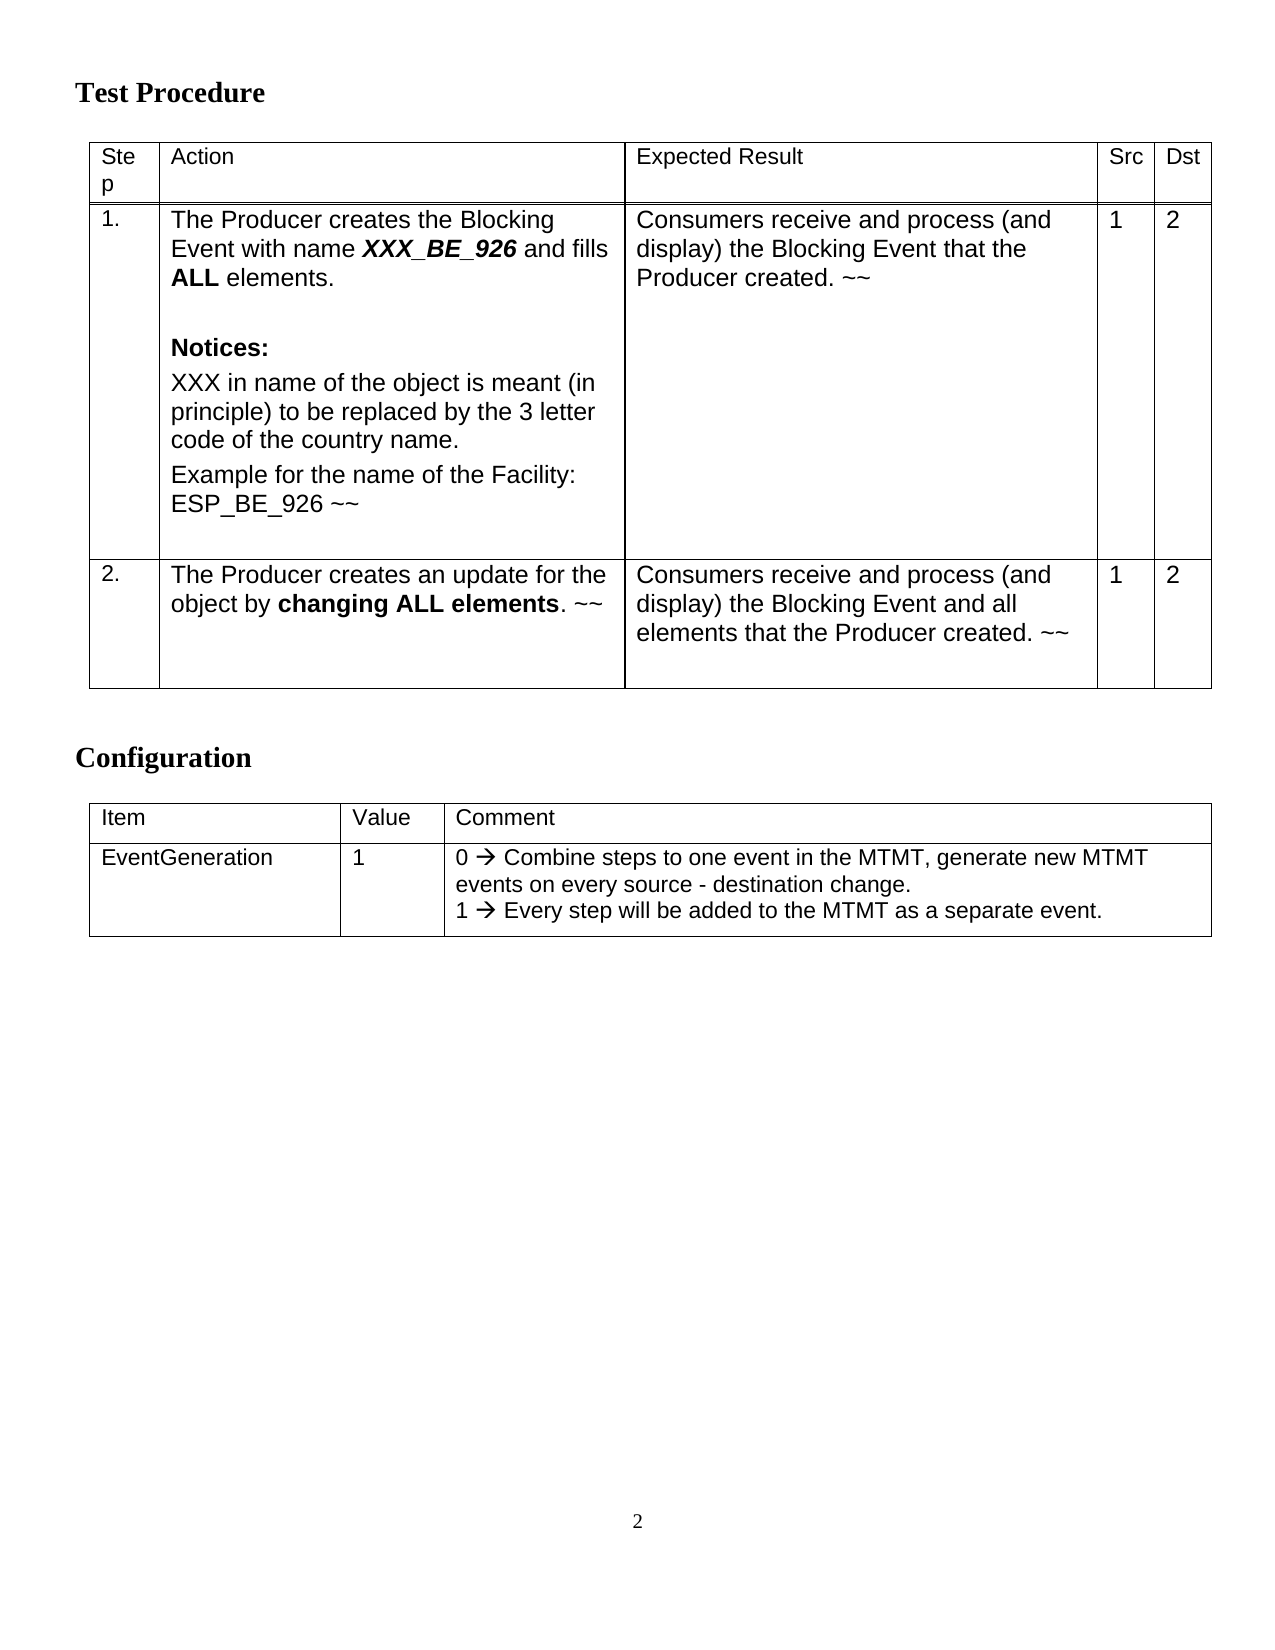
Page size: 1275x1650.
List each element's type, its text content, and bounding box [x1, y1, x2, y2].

table_cell 1 [1098, 560, 1154, 687]
table_header Action [160, 143, 624, 202]
table_cell 0 Combine steps to one event in the MTMT, generate new MTMT events on every source - destination change. 1 Every step will be added to the MTMT as a separate event. [445, 844, 1211, 936]
title Test Procedure [75, 75, 1200, 108]
table_cell [90, 205, 159, 559]
table_cell Consumers receive and process (and display) the Blocking Event that the Producer created. ~~ [626, 205, 1097, 559]
text Configuration [75, 741, 1200, 774]
table_cell 1 [1098, 205, 1154, 559]
table_header Expected Result [626, 143, 1097, 202]
table_cell 2 [1155, 205, 1211, 559]
table_header Comment [445, 804, 1211, 843]
table_cell The Producer creates an update for the object by changing ALL elements. ~~ [160, 560, 624, 687]
table_header Src [1098, 143, 1154, 202]
table_cell 1 [341, 844, 444, 936]
table_header Item [90, 804, 340, 843]
table_cell [90, 560, 159, 687]
table_header Dst [1155, 143, 1211, 202]
table_header Value [341, 804, 444, 843]
table_header Step [90, 143, 159, 202]
table_cell EventGeneration [90, 844, 340, 936]
table_cell Consumers receive and process (and display) the Blocking Event and all elements that the Producer created. ~~ [626, 560, 1097, 687]
table_cell The Producer creates the Blocking Event with name XXX_BE_926 and fills ALL elements. Notices: XXX in name of the object is meant (in principle) to be replaced by the 3 letter code of the country name. Example for the name of the Facility: ESP_BE_926 ~~ [160, 205, 624, 559]
table_cell 2 [1155, 560, 1211, 687]
